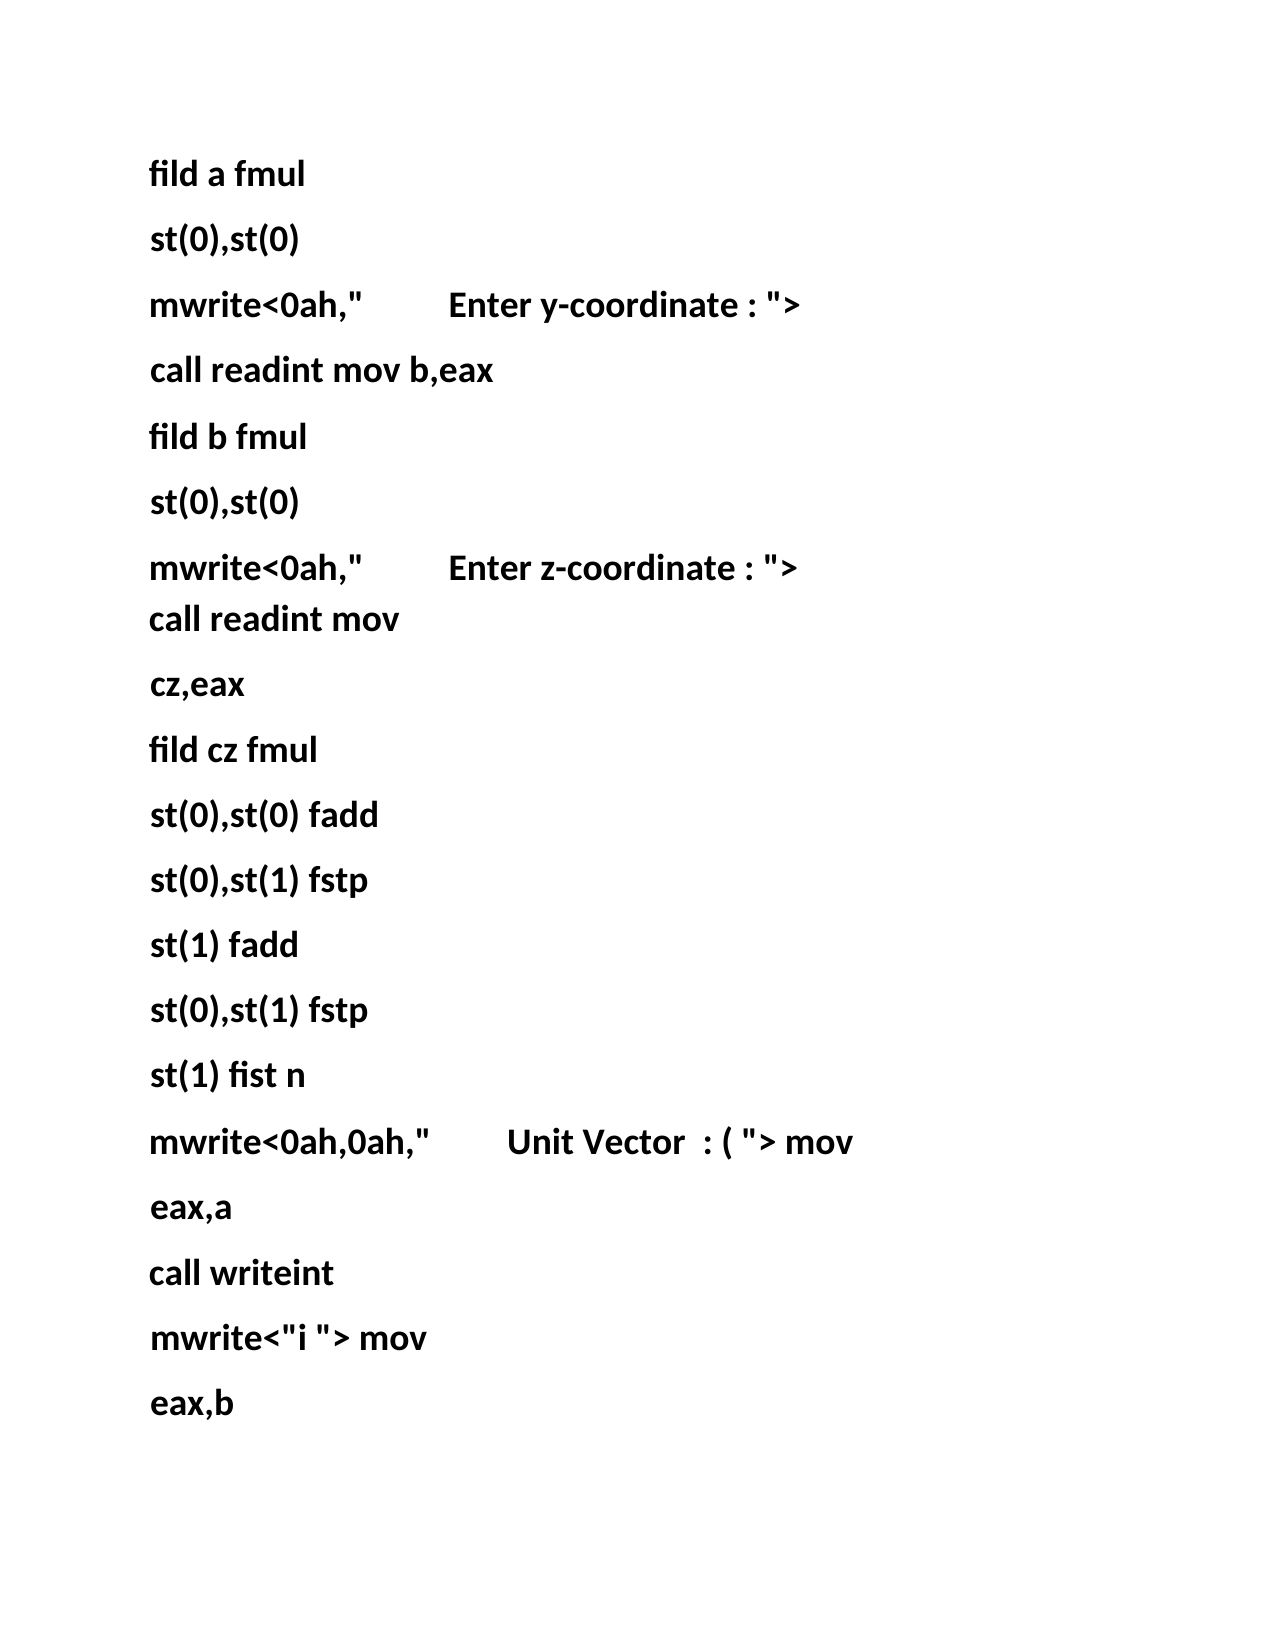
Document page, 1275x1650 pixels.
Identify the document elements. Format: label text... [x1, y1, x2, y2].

text call writeint mwrite<"i "> mov eax,b [149, 1249, 428, 1425]
text call readint mov cz,eax [149, 595, 401, 706]
text fild a fmul st(0),st(0) [149, 150, 381, 261]
text fild cz fmul st(0),st(0) fadd st(0),st(1) fstp st(1) fadd st(0),st(1) fstp st(1) fist n [149, 726, 381, 1097]
text mwrite<0ah," Enter z-coordinate : "> [149, 544, 1119, 590]
text fild b fmul st(0),st(0) [149, 413, 381, 523]
text mwrite<0ah,0ah," Unit Vector : ( "> mov eax,a [149, 1118, 855, 1228]
text mwrite<0ah," Enter y-coordinate : "> call readint mov b,eax [149, 281, 803, 392]
